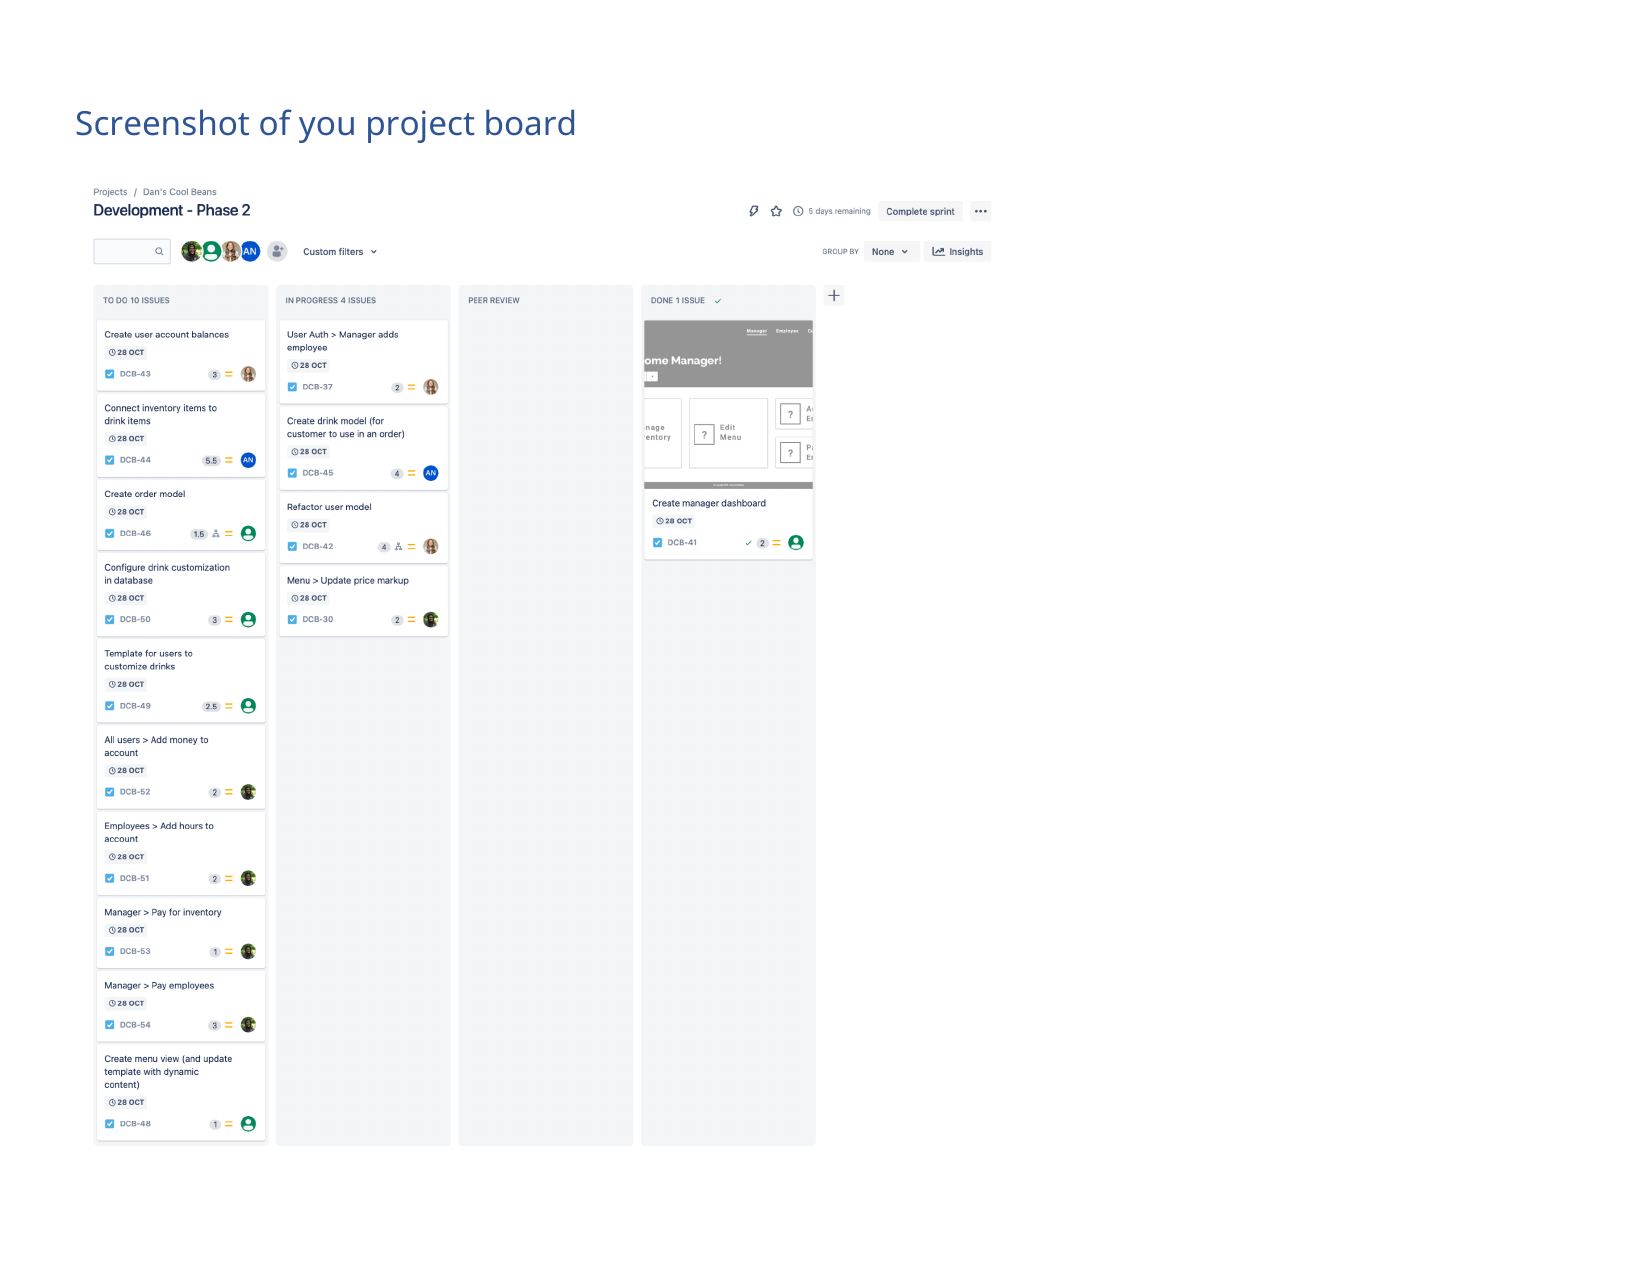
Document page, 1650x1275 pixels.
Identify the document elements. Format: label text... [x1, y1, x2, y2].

subtitle Screenshot of you project board [75, 100, 1575, 145]
picture [75, 176, 1017, 1162]
